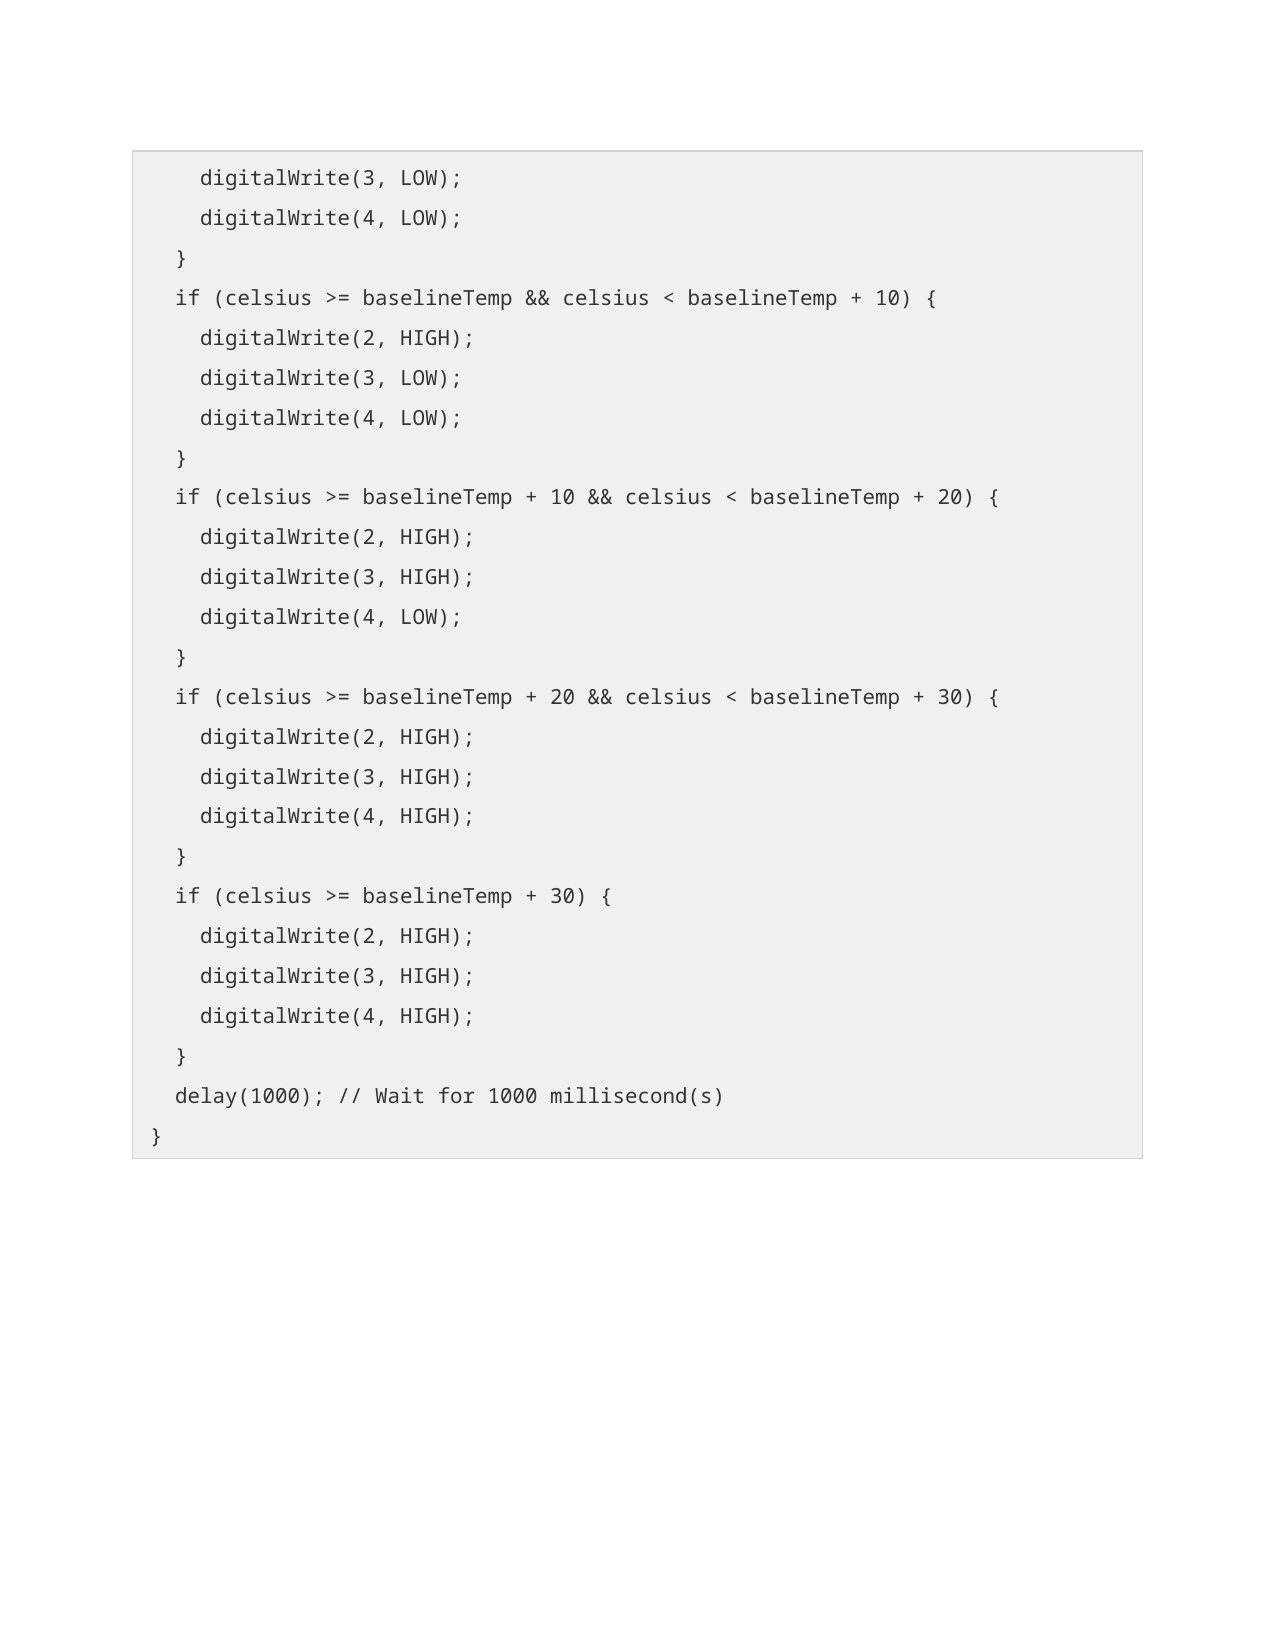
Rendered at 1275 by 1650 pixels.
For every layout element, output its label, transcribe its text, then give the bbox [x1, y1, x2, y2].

text digitalWrite(2, HIGH); [133, 908, 1142, 948]
text digitalWrite(3, HIGH); [133, 549, 1142, 589]
text digitalWrite(2, HIGH); [133, 309, 1142, 349]
text digitalWrite(4, LOW); [133, 190, 1142, 230]
text digitalWrite(3, LOW); [133, 152, 1142, 190]
text digitalWrite(2, HIGH); [133, 708, 1142, 748]
text digitalWrite(3, LOW); [133, 349, 1142, 389]
text } [133, 828, 1142, 868]
text } [133, 1028, 1142, 1068]
text if (celsius >= baselineTemp + 30) { [133, 868, 1142, 908]
text digitalWrite(4, LOW); [133, 589, 1142, 629]
text digitalWrite(4, HIGH); [133, 988, 1142, 1028]
text digitalWrite(3, HIGH); [133, 748, 1142, 788]
text digitalWrite(3, HIGH); [133, 948, 1142, 988]
text digitalWrite(2, HIGH); [133, 509, 1142, 549]
text digitalWrite(4, LOW); [133, 389, 1142, 429]
text } [133, 629, 1142, 669]
text if (celsius >= baselineTemp + 10 && celsius < baselineTemp + 20) { [133, 469, 1142, 509]
text } [133, 230, 1142, 270]
text digitalWrite(4, HIGH); [133, 788, 1142, 828]
text } [133, 1107, 1142, 1158]
text } [133, 429, 1142, 469]
text delay(1000); // Wait for 1000 millisecond(s) [133, 1068, 1142, 1107]
text if (celsius >= baselineTemp + 20 && celsius < baselineTemp + 30) { [133, 669, 1142, 708]
text if (celsius >= baselineTemp && celsius < baselineTemp + 10) { [133, 270, 1142, 309]
